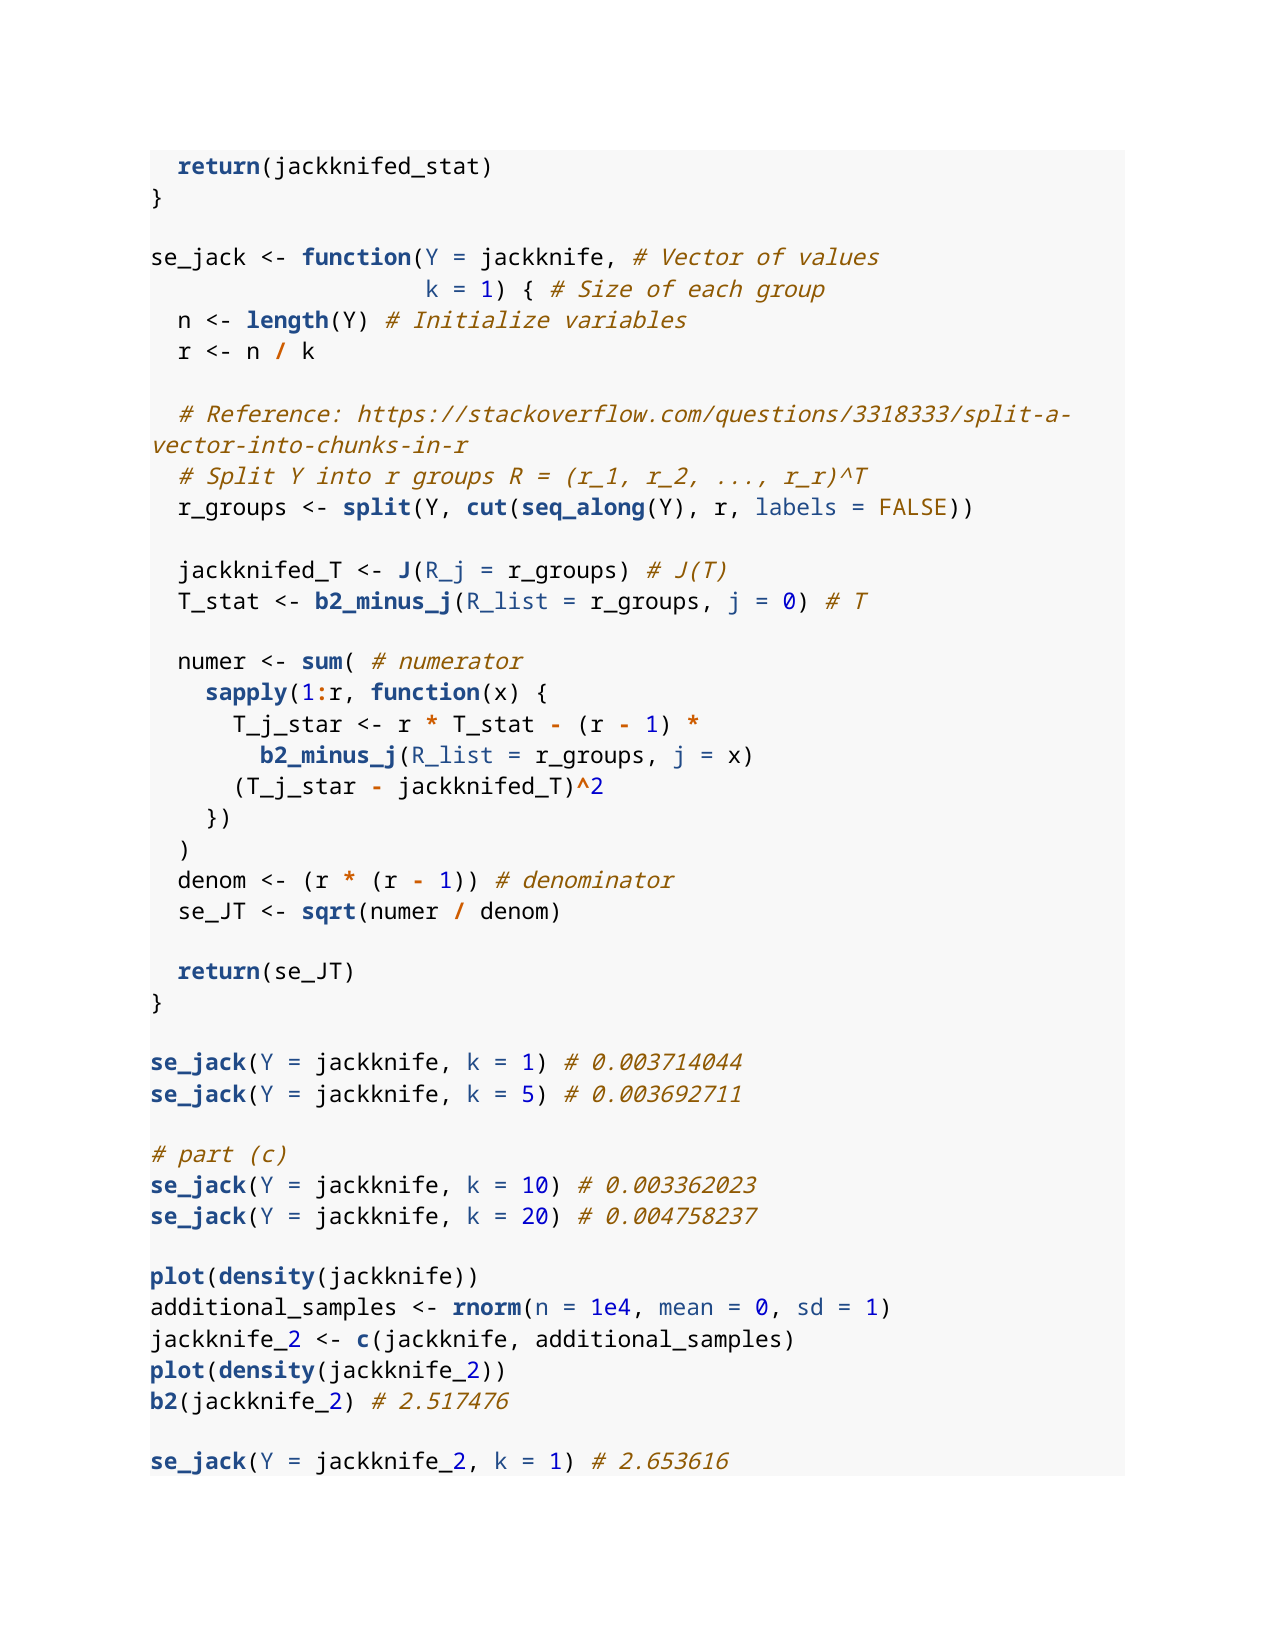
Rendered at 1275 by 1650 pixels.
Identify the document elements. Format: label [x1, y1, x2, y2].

text [150, 150, 1125, 1476]
